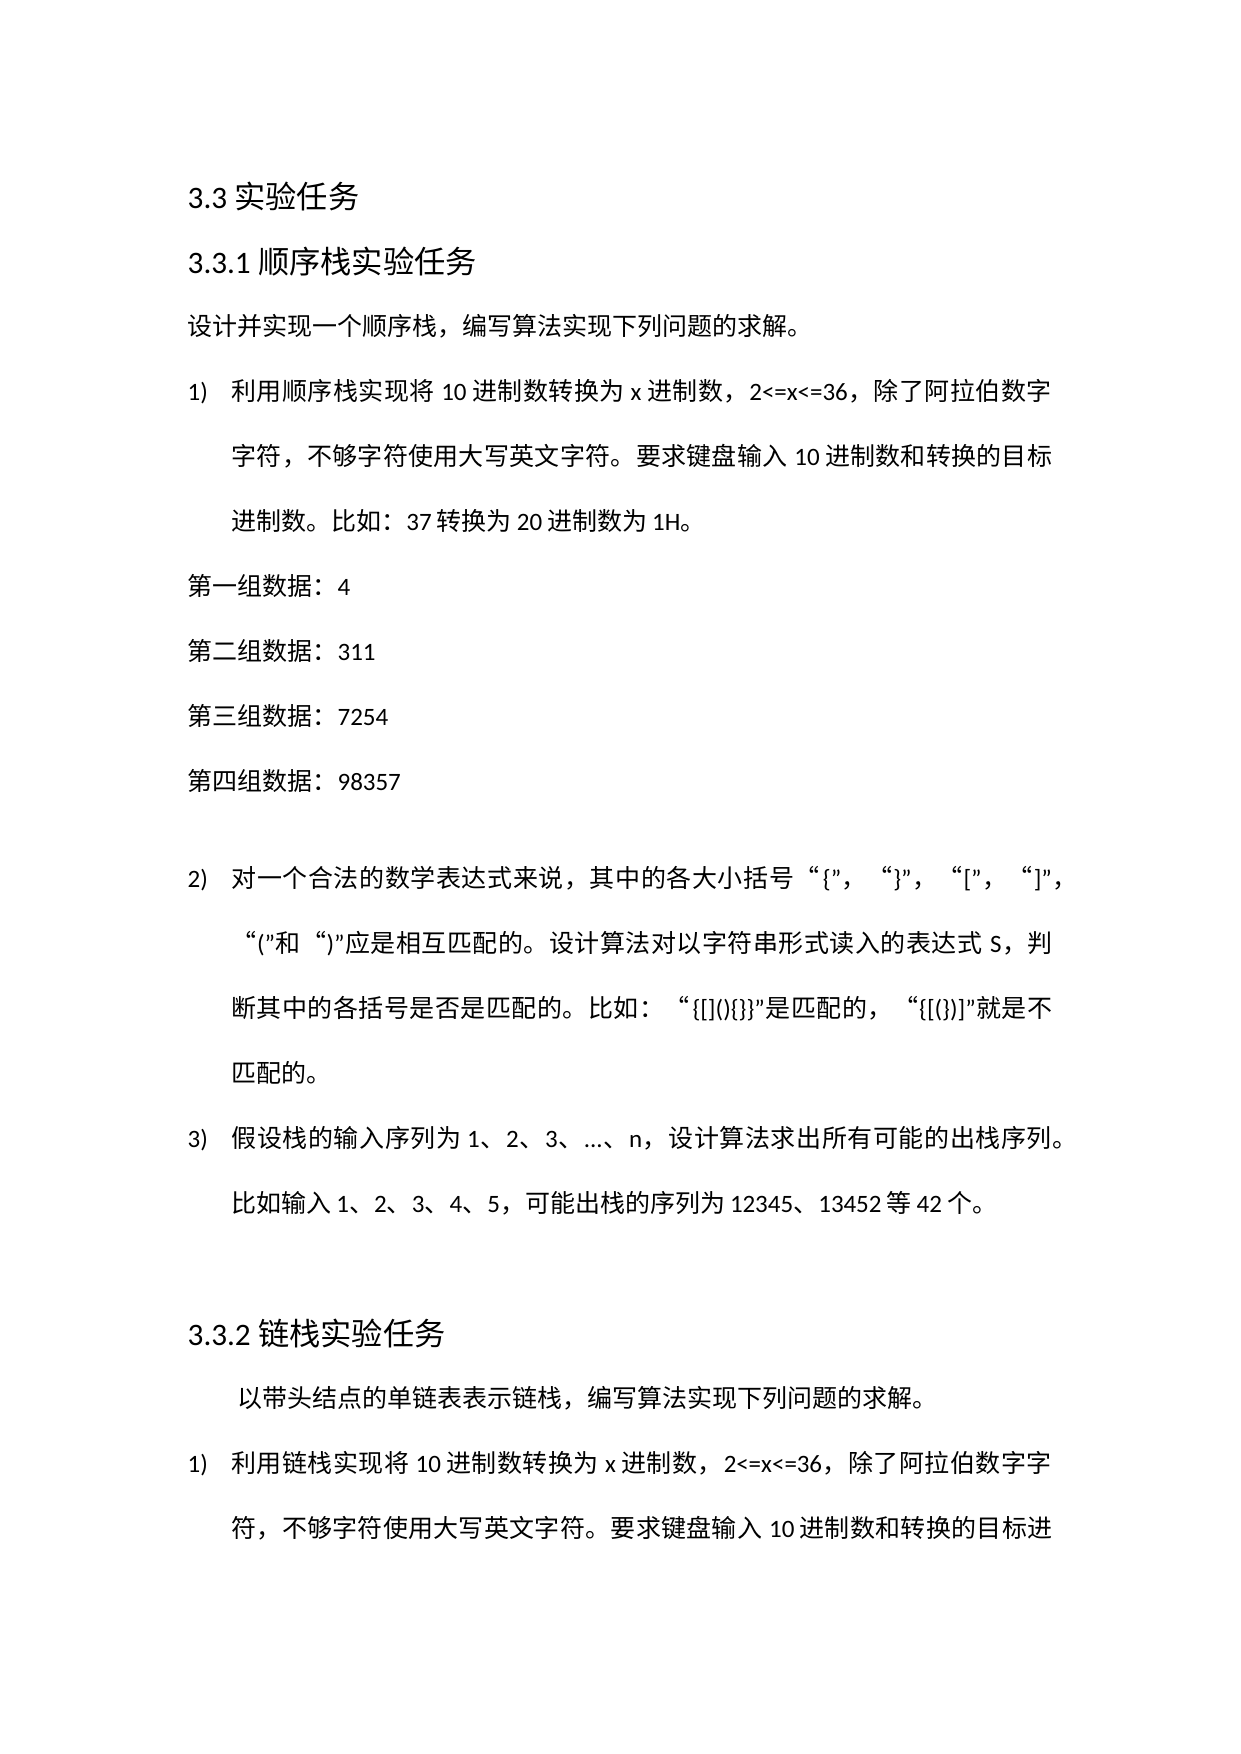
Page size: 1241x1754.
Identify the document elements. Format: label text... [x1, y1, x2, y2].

text 以带头结点的单链表表示链栈，编写算法实现下列问题的求解。 [187, 1364, 1053, 1429]
text 第三组数据：7254 [187, 682, 1053, 747]
list 利用顺序栈实现将10进制数转换为x进制数，2<=x<=36，除了阿拉伯数字字符，不够字符使用大写英文字符。要求键盘输入10进制数和转换的目标进制数。比如：37转换为20进制数为1H。 [187, 357, 1053, 552]
text 第二组数据：311 [187, 617, 1053, 682]
text 第四组数据：98357 [187, 747, 1053, 812]
list 对一个合法的数学表达式来说，其中的各大小括号“{”，“}”，“[”，“]”，“(”和“)”应是相互匹配的。设计算法对以字符串形式读入的表达式S，判断其中的各括号是否是匹配的。比如：“{[](){}}”是匹配的，“{[(})]”就是不匹配的。 [187, 844, 1053, 1104]
text 3.3.2 链栈实验任务 [187, 1299, 1053, 1364]
text 第一组数据：4 [187, 552, 1053, 617]
text 3.3 实验任务 [187, 162, 1053, 227]
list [187, 1429, 1053, 1559]
text 3.3.1 顺序栈实验任务 [187, 227, 1053, 292]
text 设计并实现一个顺序栈，编写算法实现下列问题的求解。 [187, 292, 1053, 357]
list 假设栈的输入序列为1、2、3、...、n，设计算法求出所有可能的出栈序列。比如输入1、2、3、4、5，可能出栈的序列为12345、13452等42个。 [187, 1104, 1053, 1234]
